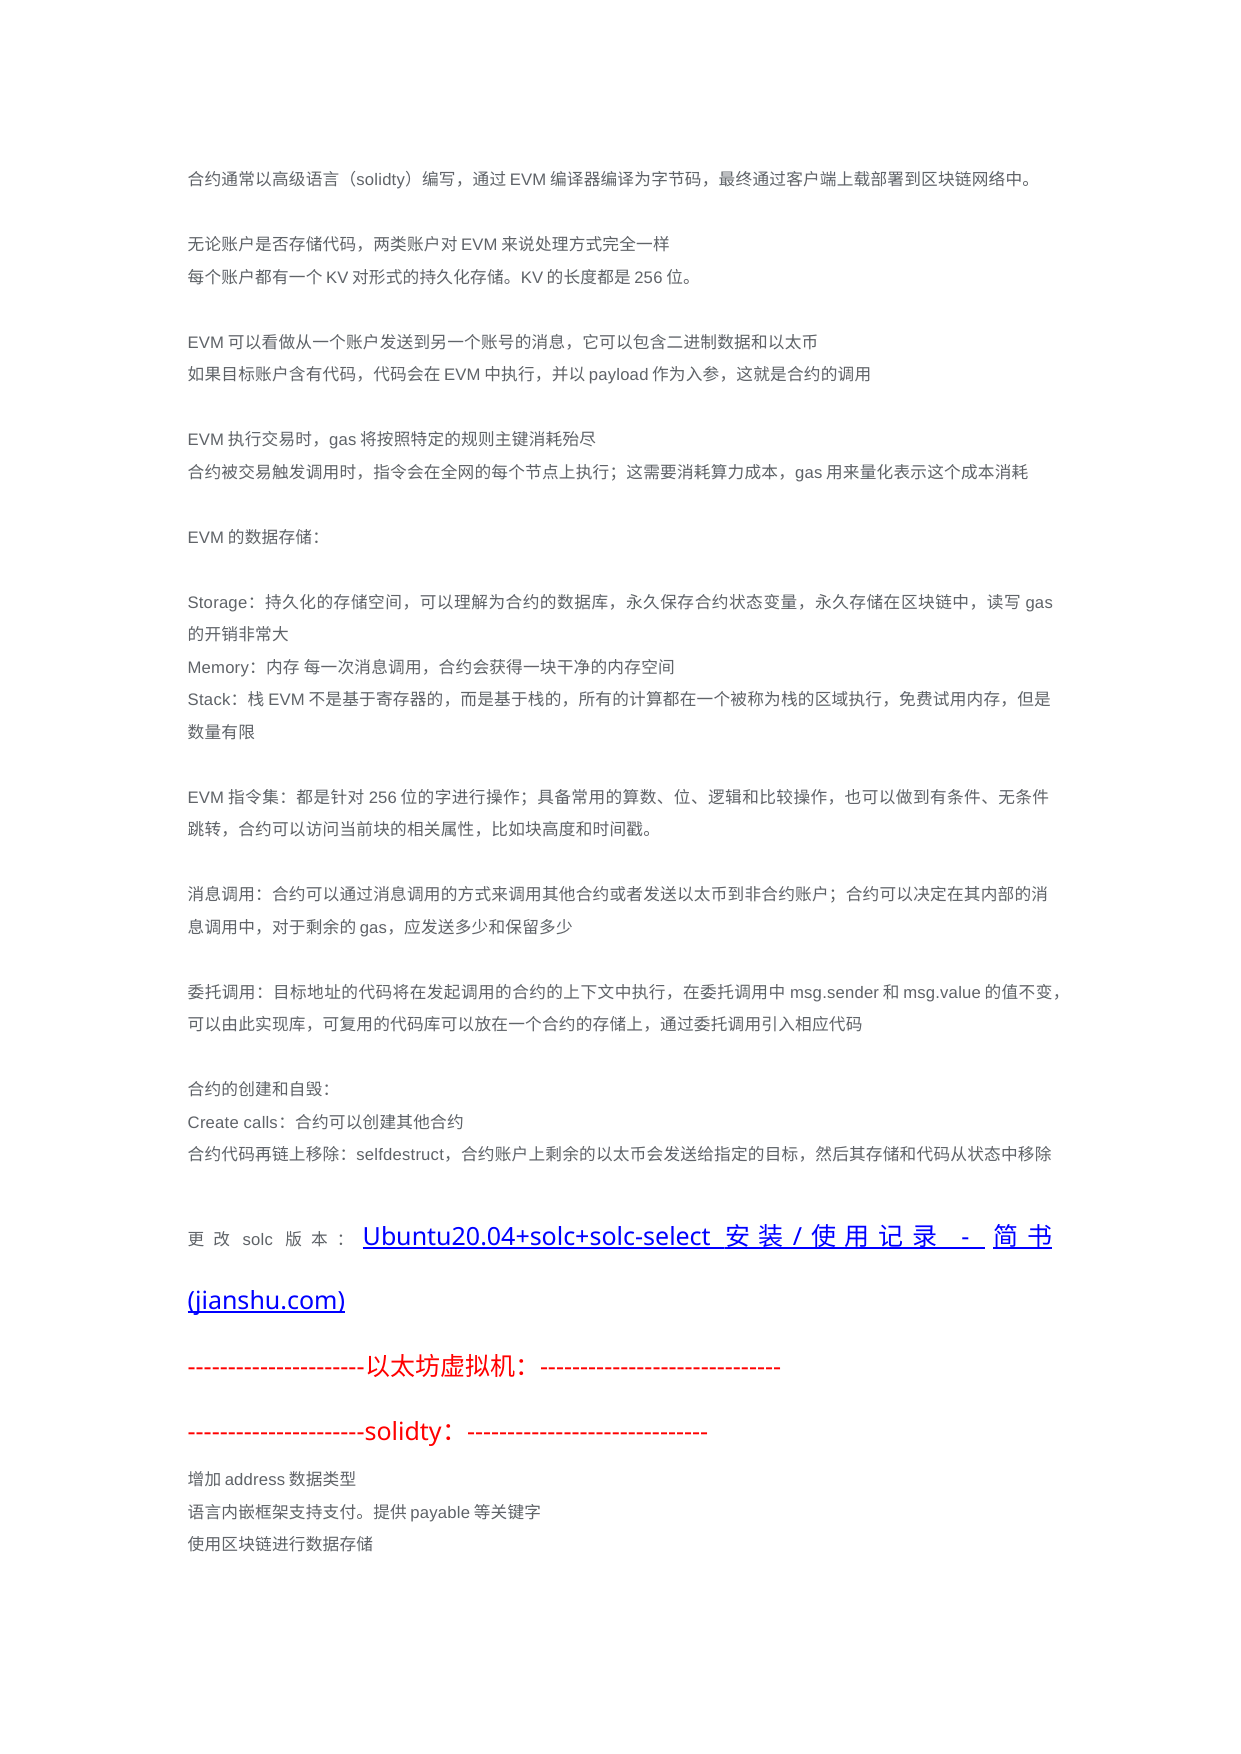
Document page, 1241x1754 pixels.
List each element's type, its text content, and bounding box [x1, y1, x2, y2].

text 语言内嵌框架支持支付。提供payable等关键字 [187, 1494, 1053, 1527]
text 消息调用：合约可以通过消息调用的方式来调用其他合约或者发送以太币到非合约账户；合约可以决定在其内部的消息调用中，对于剩余的gas，应发送多少和保留多少 [187, 877, 1053, 942]
text 每个账户都有一个KV对形式的持久化存储。KV的长度都是256位。 [187, 259, 1053, 292]
text 委托调用：目标地址的代码将在发起调用的合约的上下文中执行，在委托调用中msg.sender和msg.value的值不变，可以由此实现库，可复用的代码库可以放在一个合约的存储上，通过委托调用引入相应代码 [187, 974, 1053, 1039]
text 增加address数据类型 [187, 1462, 1053, 1494]
text Memory：内存 每一次消息调用，合约会获得一块干净的内存空间 [187, 649, 1053, 682]
text 如果目标账户含有代码，代码会在EVM中执行，并以payload作为入参，这就是合约的调用 [187, 357, 1053, 389]
text Stack：栈 EVM不是基于寄存器的，而是基于栈的，所有的计算都在一个被称为栈的区域执行，免费试用内存，但是数量有限 [187, 682, 1053, 747]
text 合约代码再链上移除：selfdestruct，合约账户上剩余的以太币会发送给指定的目标，然后其存储和代码从状态中移除 [187, 1137, 1053, 1169]
text 更改solc版本：Ubuntu20.04+solc+solc-select安装/使用记录 - 简书 (jianshu.com) [187, 1202, 1053, 1332]
text EVM可以看做从一个账户发送到另一个账号的消息，它可以包含二进制数据和以太币 [187, 324, 1053, 357]
text ----------------------以太坊虚拟机：------------------------------ [187, 1332, 1053, 1397]
text EVM执行交易时，gas将按照特定的规则主键消耗殆尽 [187, 422, 1053, 454]
text Create calls：合约可以创建其他合约 [187, 1104, 1053, 1137]
text 合约被交易触发调用时，指令会在全网的每个节点上执行；这需要消耗算力成本，gas用来量化表示这个成本消耗 [187, 454, 1053, 487]
text 合约通常以高级语言（solidty）编写，通过EVM编译器编译为字节码，最终通过客户端上载部署到区块链网络中。 [187, 162, 1053, 194]
text 合约的创建和自毁： [187, 1072, 1053, 1104]
text ----------------------solidty：------------------------------ [187, 1397, 1053, 1462]
text Storage：持久化的存储空间，可以理解为合约的数据库，永久保存合约状态变量，永久存储在区块链中，读写gas的开销非常大 [187, 584, 1053, 649]
text 无论账户是否存储代码，两类账户对EVM来说处理方式完全一样 [187, 227, 1053, 259]
text 使用区块链进行数据存储 [187, 1527, 1053, 1559]
text EVM的数据存储： [187, 519, 1053, 552]
text EVM指令集：都是针对256位的字进行操作；具备常用的算数、位、逻辑和比较操作，也可以做到有条件、无条件跳转，合约可以访问当前块的相关属性，比如块高度和时间戳。 [187, 779, 1053, 844]
